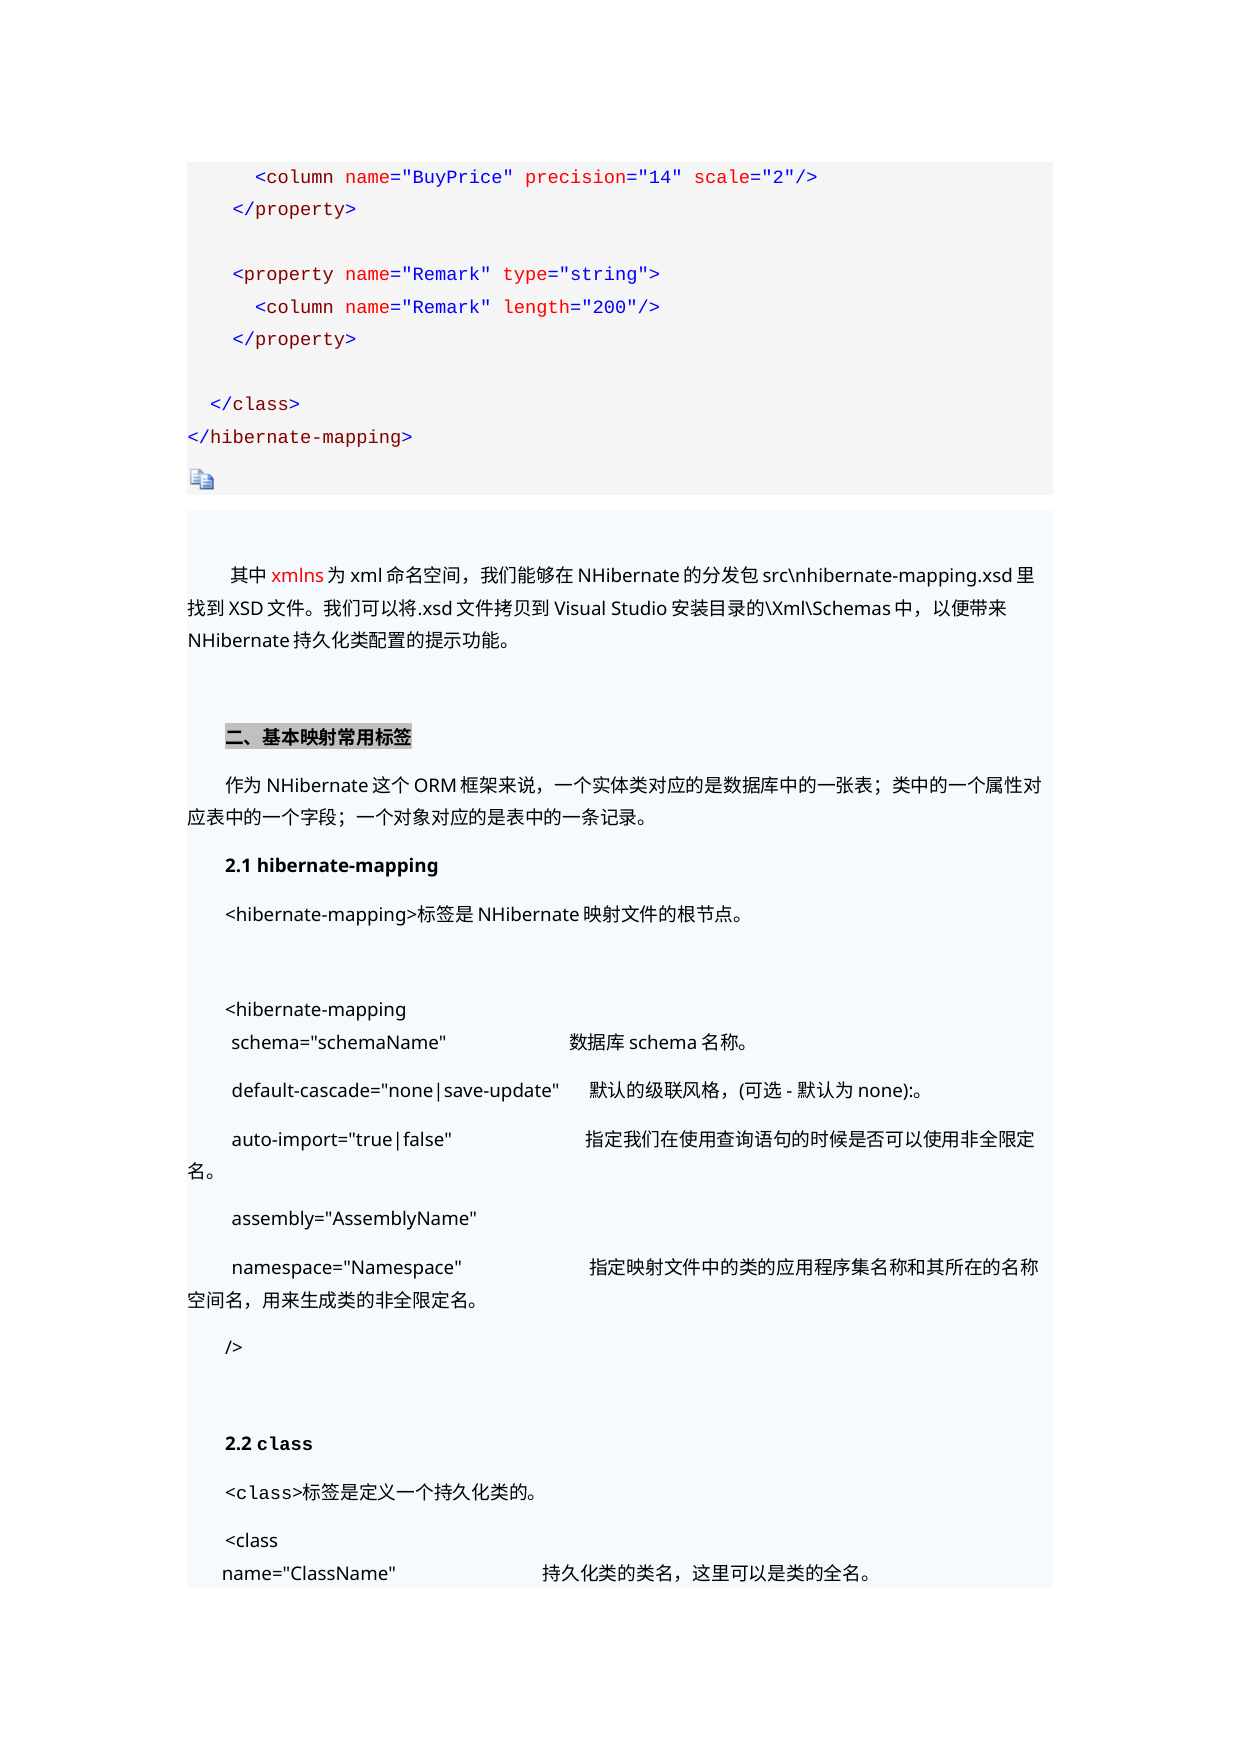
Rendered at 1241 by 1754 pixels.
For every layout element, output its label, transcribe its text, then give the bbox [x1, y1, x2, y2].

text <hibernate-mapping>标签是NHibernate映射文件的根节点。 [187, 897, 1053, 929]
text 二、基本映射常用标签 [187, 720, 1053, 752]
text default-cascade="none|save-update" 默认的级联风格，(可选 - 默认为 none):。 [187, 1073, 1053, 1106]
picture [187, 462, 219, 495]
text 2.1 hibernate-mapping [187, 848, 1053, 881]
text namespace="Namespace" 指定映射文件中的类的应用程序集名称和其所在的名称空间名，用来生成类的非全限定名。 [187, 1250, 1053, 1315]
text 作为NHibernate这个ORM框架来说，一个实体类对应的是数据库中的一张表；类中的一个属性对应表中的一个字段；一个对象对应的是表中的一条记录。 [187, 768, 1053, 833]
text /> [187, 1331, 1053, 1363]
text 2.2 class [187, 1427, 1053, 1460]
text <hibernate-mapping schema="schemaName" 数据库schema名称。 [187, 993, 1053, 1058]
text name="ClassName" 持久化类的类名，这里可以是类的全名。 [187, 1556, 1053, 1588]
text 其中xmlns为xml命名空间，我们能够在NHibernate的分发包src\nhibernate-mapping.xsd里找到XSD文件。我们可以将.xsd文件拷贝到Visual Studio安装目录的\Xml\Schemas中，以便带来NHibernate持久化类配置的提示功能。 [187, 558, 1053, 656]
text auto-import="true|false" 指定我们在使用查询语句的时候是否可以使用非全限定名。 [187, 1122, 1053, 1187]
text assembly="AssemblyName" [187, 1202, 1053, 1235]
text <class>标签是定义一个持久化类的。 [187, 1475, 1053, 1508]
text <class [187, 1523, 1053, 1556]
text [187, 162, 1053, 454]
